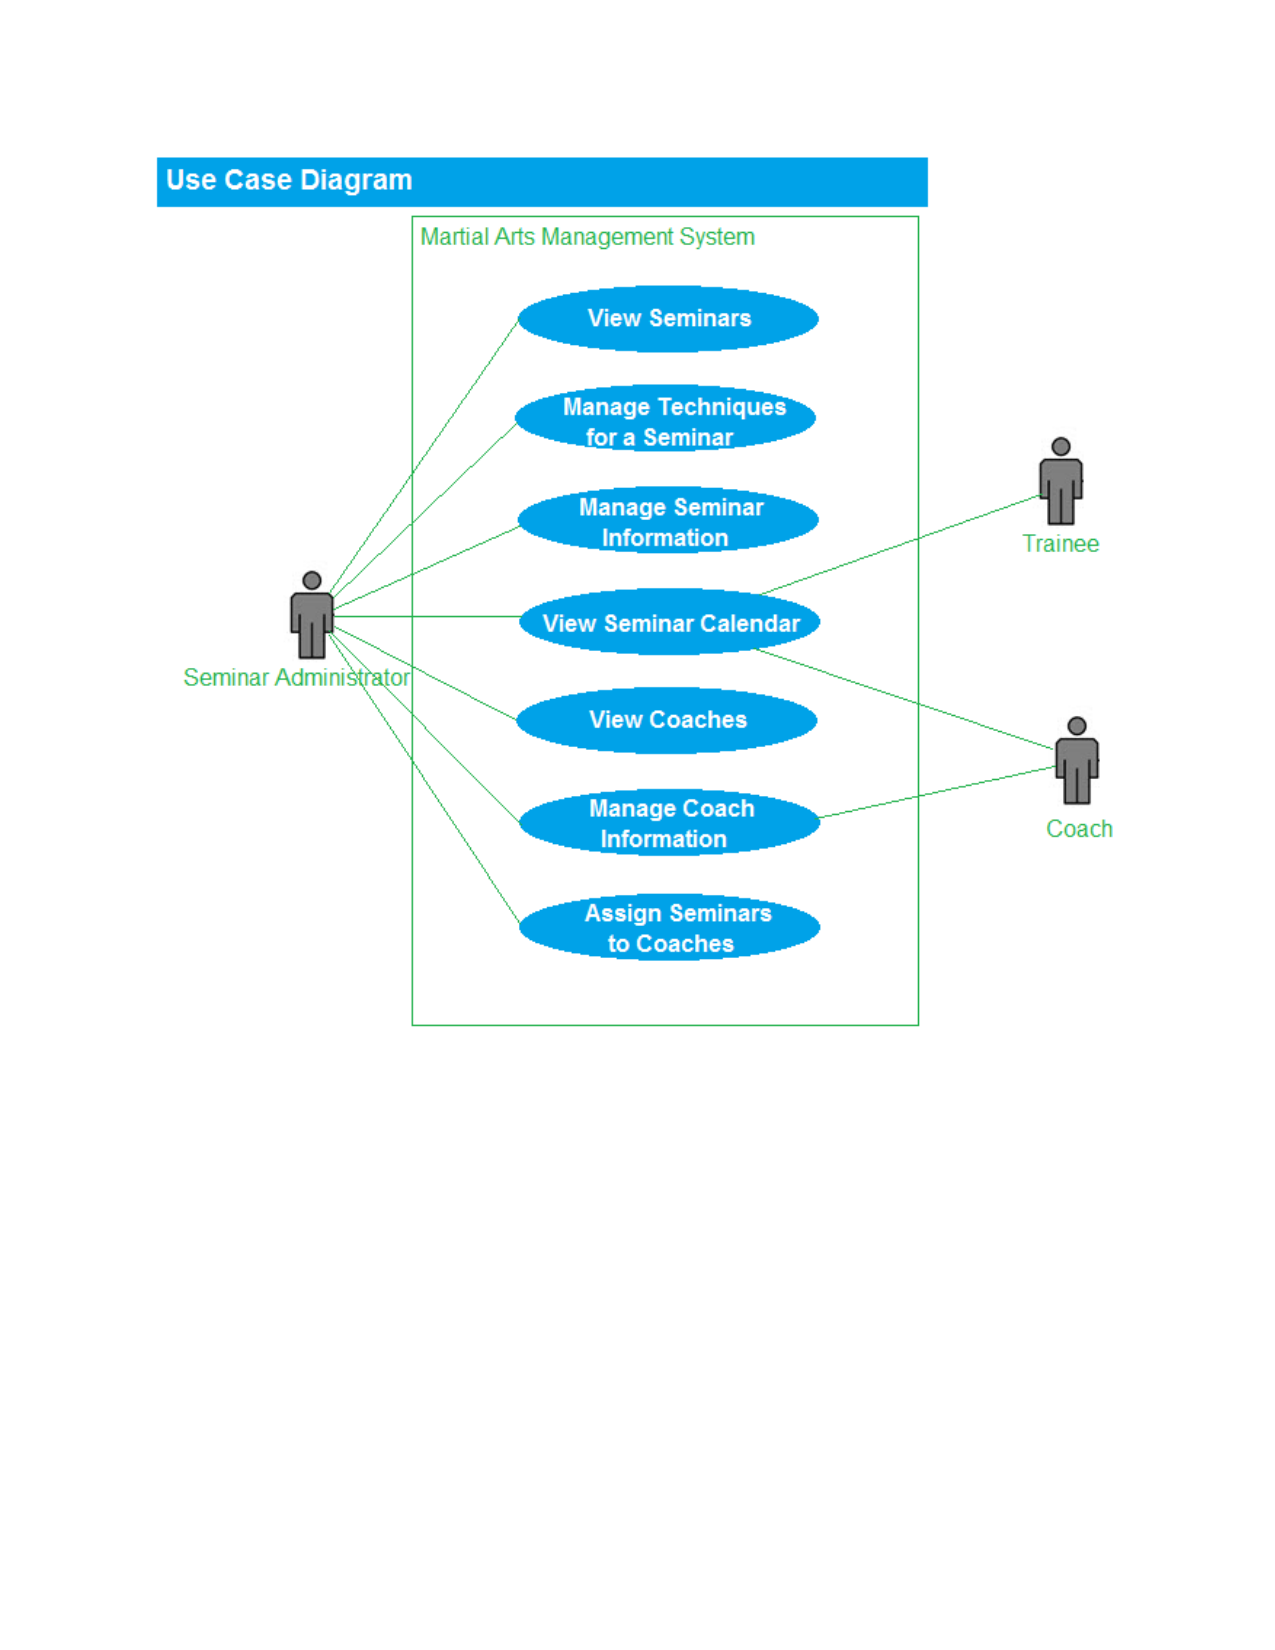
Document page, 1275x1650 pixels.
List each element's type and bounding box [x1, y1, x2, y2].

picture [150, 150, 1125, 1038]
